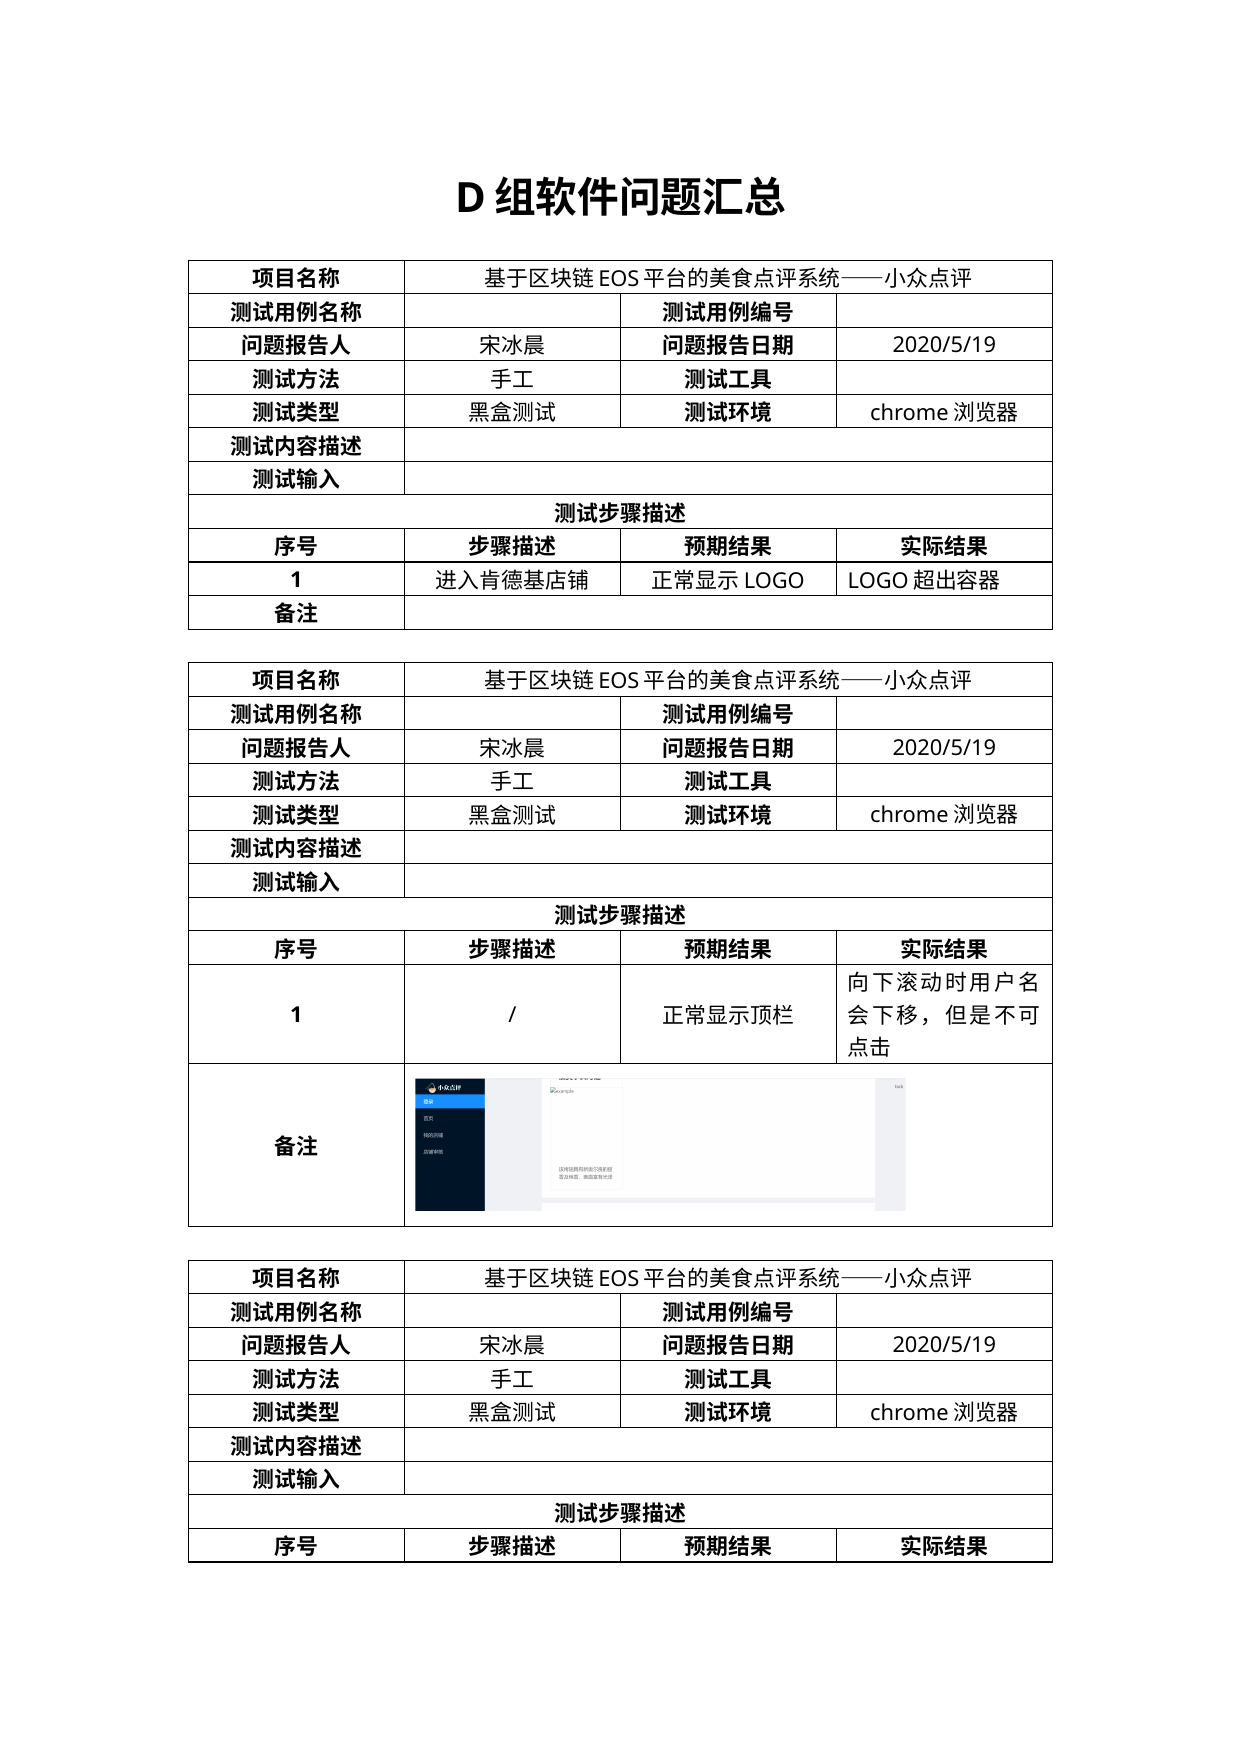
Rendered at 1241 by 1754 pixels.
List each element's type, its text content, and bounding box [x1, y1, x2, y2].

table_cell 问题报告日期 [621, 730, 836, 763]
table_cell [837, 361, 1052, 394]
table_cell chrome浏览器 [837, 395, 1052, 427]
table_cell [405, 294, 620, 327]
table_cell 预期结果 [621, 931, 836, 964]
table_cell [405, 428, 1052, 461]
table_cell 宋冰晨 [405, 1328, 620, 1360]
table_cell 测试用例编号 [621, 697, 836, 729]
table_cell 实际结果 [837, 529, 1052, 561]
table_cell 手工 [405, 1361, 620, 1394]
table_header 基于区块链EOS平台的美食点评系统——小众点评 [405, 1261, 1052, 1293]
table_cell 问题报告日期 [621, 1328, 836, 1360]
table_cell [405, 1064, 1052, 1226]
table_cell 黑盒测试 [405, 395, 620, 427]
table_cell 向下滚动时用户名会下移，但是不可点击 [837, 965, 1052, 1062]
table_cell 测试方法 [189, 764, 404, 796]
table_cell 测试步骤描述 [189, 898, 1052, 930]
table_cell 序号 [189, 931, 404, 964]
table_header 项目名称 [189, 1261, 404, 1293]
table_cell 备注 [189, 1064, 404, 1226]
table_cell [837, 294, 1052, 327]
table_cell [405, 831, 1052, 863]
table_cell [837, 1294, 1052, 1327]
table_header 基于区块链EOS平台的美食点评系统——小众点评 [405, 261, 1052, 293]
table_cell [405, 1462, 1052, 1494]
table_cell 进入肯德基店铺 [405, 563, 620, 595]
table_cell 测试类型 [189, 797, 404, 830]
text D组软件问题汇总 [187, 162, 1053, 227]
picture [415, 1078, 906, 1211]
table_cell 测试内容描述 [189, 831, 404, 863]
table_cell 测试输入 [189, 864, 404, 897]
table_cell 1 [189, 965, 404, 1062]
table_header 项目名称 [189, 663, 404, 696]
table_cell chrome浏览器 [837, 1395, 1052, 1427]
table_cell 测试工具 [621, 1361, 836, 1394]
table_cell 序号 [189, 1529, 404, 1561]
table_cell 测试工具 [621, 764, 836, 796]
table_cell 宋冰晨 [405, 730, 620, 763]
table_cell 手工 [405, 361, 620, 394]
table_cell 宋冰晨 [405, 328, 620, 360]
table_cell 测试用例编号 [621, 294, 836, 327]
table_cell 实际结果 [837, 931, 1052, 964]
table_cell 正常显示LOGO [621, 563, 836, 595]
table_cell [405, 697, 620, 729]
table_cell 测试工具 [621, 361, 836, 394]
table_cell 1 [189, 563, 404, 595]
table_cell 实际结果 [837, 1529, 1052, 1561]
table_cell 问题报告人 [189, 328, 404, 360]
table_cell 手工 [405, 764, 620, 796]
table_cell 测试用例名称 [189, 294, 404, 327]
table_cell [837, 1361, 1052, 1394]
table_cell 步骤描述 [405, 1529, 620, 1561]
table_cell 测试输入 [189, 462, 404, 494]
table_cell 2020/5/19 [837, 1328, 1052, 1360]
table_cell 测试内容描述 [189, 428, 404, 461]
table_cell 测试步骤描述 [189, 1495, 1052, 1528]
table_cell 正常显示顶栏 [621, 965, 836, 1062]
table_cell 测试方法 [189, 361, 404, 394]
table_cell [405, 1428, 1052, 1461]
table_header 基于区块链EOS平台的美食点评系统——小众点评 [405, 663, 1052, 696]
table_cell 问题报告人 [189, 1328, 404, 1360]
table_cell 步骤描述 [405, 931, 620, 964]
table_cell 测试环境 [621, 395, 836, 427]
table_cell [405, 864, 1052, 897]
table_cell 步骤描述 [405, 529, 620, 561]
table_cell 2020/5/19 [837, 730, 1052, 763]
table_cell [405, 596, 1052, 628]
table_cell [405, 462, 1052, 494]
table_cell 测试用例名称 [189, 697, 404, 729]
table_cell 测试方法 [189, 1361, 404, 1394]
table_cell [837, 697, 1052, 729]
table_cell 测试环境 [621, 1395, 836, 1427]
table_header 项目名称 [189, 261, 404, 293]
table_cell / [405, 965, 620, 1062]
table_cell 测试类型 [189, 1395, 404, 1427]
table_cell 备注 [189, 596, 404, 628]
table_cell 问题报告人 [189, 730, 404, 763]
table_cell chrome浏览器 [837, 797, 1052, 830]
table_cell 测试输入 [189, 1462, 404, 1494]
table_cell 黑盒测试 [405, 797, 620, 830]
table_cell 测试用例名称 [189, 1294, 404, 1327]
table_cell [405, 1294, 620, 1327]
table_cell 测试环境 [621, 797, 836, 830]
table_cell [837, 764, 1052, 796]
table_cell 测试用例编号 [621, 1294, 836, 1327]
table_cell 预期结果 [621, 1529, 836, 1561]
table_cell 序号 [189, 529, 404, 561]
table_cell 测试内容描述 [189, 1428, 404, 1461]
table_cell 问题报告日期 [621, 328, 836, 360]
table_cell LOGO超出容器 [837, 563, 1052, 595]
table_cell 测试类型 [189, 395, 404, 427]
table_cell 测试步骤描述 [189, 495, 1052, 528]
table_cell 2020/5/19 [837, 328, 1052, 360]
table_cell 黑盒测试 [405, 1395, 620, 1427]
table_cell 预期结果 [621, 529, 836, 561]
